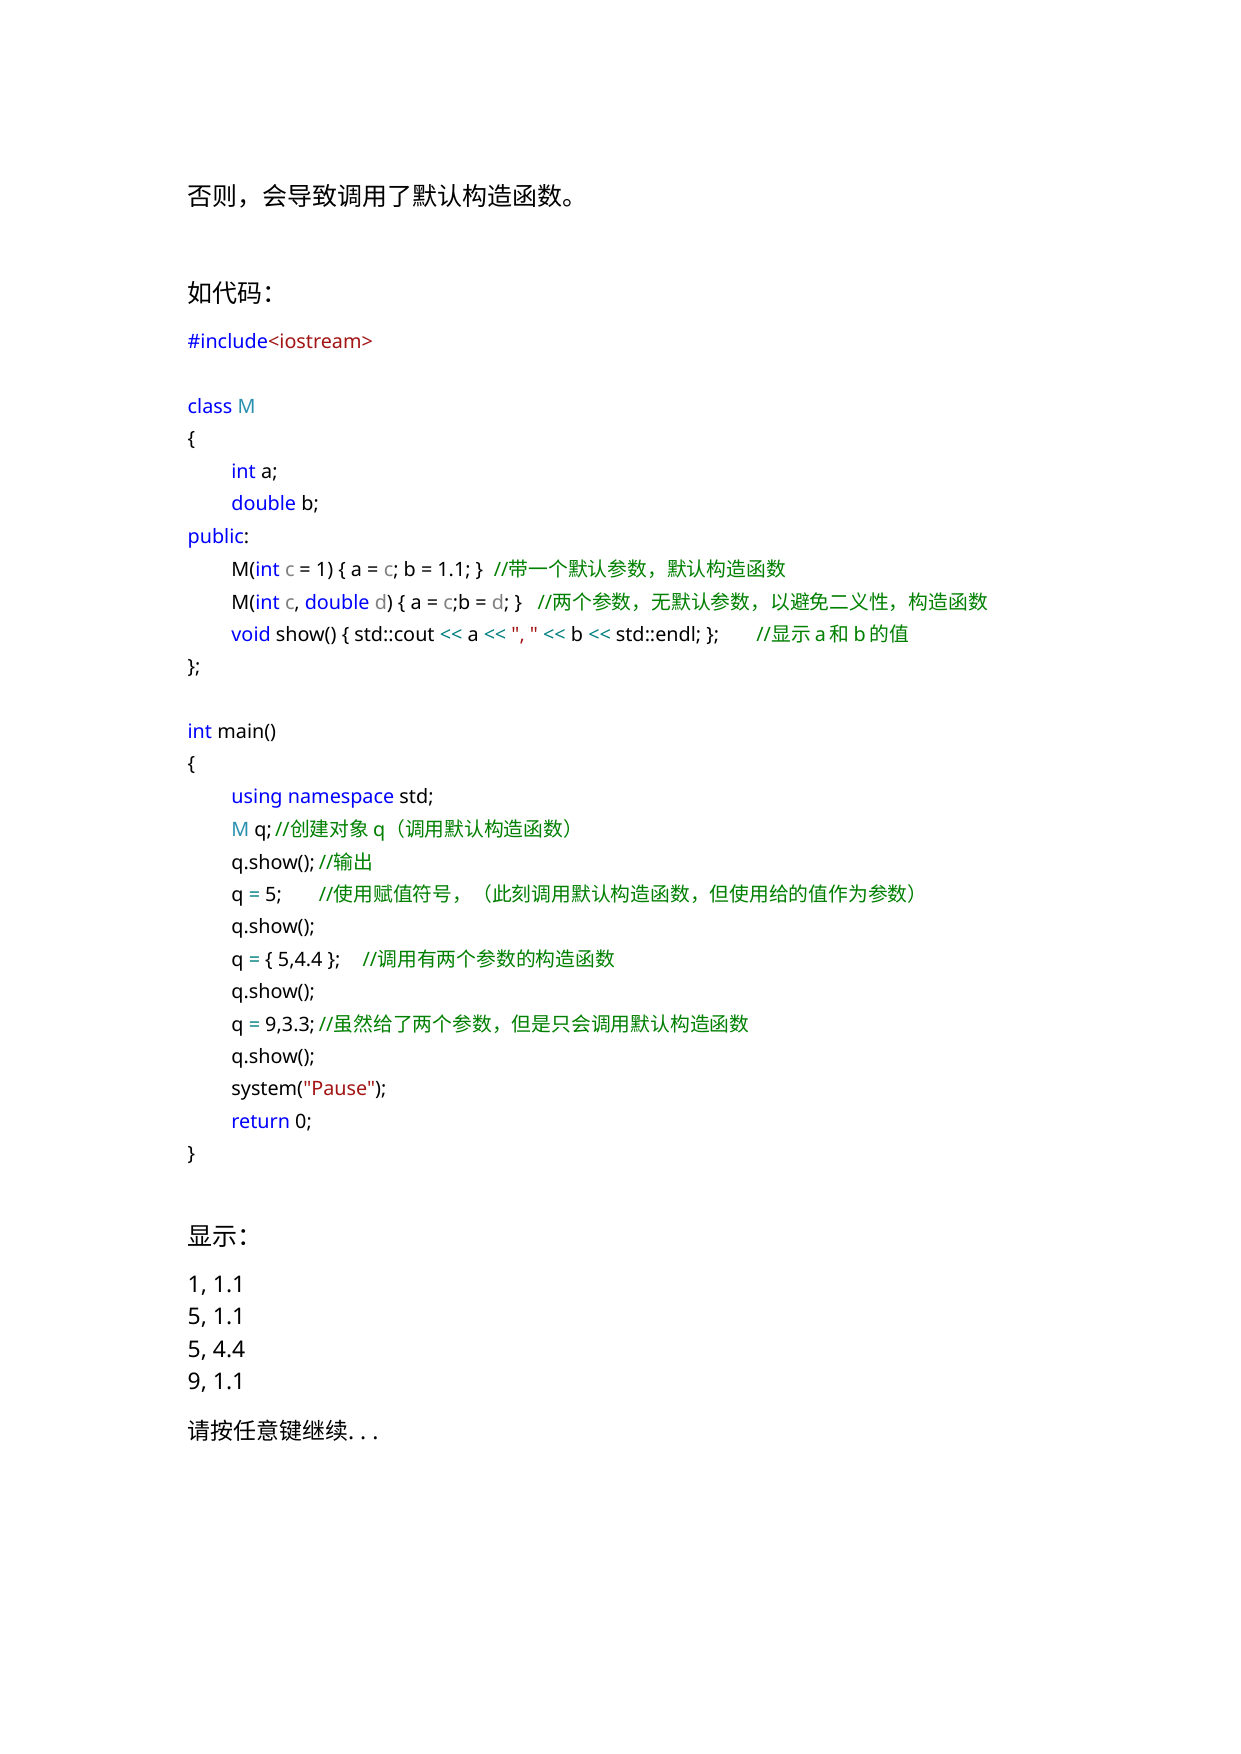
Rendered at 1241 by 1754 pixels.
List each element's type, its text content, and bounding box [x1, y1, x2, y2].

text 1, 1.1 [187, 1267, 1053, 1299]
text { [187, 747, 1053, 779]
text system("Pause"); [187, 1072, 1053, 1104]
text 5, 4.4 [187, 1332, 1053, 1364]
text q = 9,3.3; //虽然给了两个参数，但是只会调用默认构造函数 [187, 1007, 1053, 1039]
text { [187, 422, 1053, 454]
text } [187, 1137, 1053, 1169]
text q = 5; //使用赋值符号，（此刻调用默认构造函数，但使用给的值作为参数） [187, 877, 1053, 909]
text }; [187, 649, 1053, 682]
text return 0; [187, 1104, 1053, 1137]
text class M [187, 389, 1053, 422]
text M q; //创建对象q（调用默认构造函数） [187, 812, 1053, 844]
text int main() [187, 714, 1053, 747]
text q.show(); [187, 909, 1053, 942]
text q.show(); [187, 1039, 1053, 1072]
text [187, 162, 1053, 227]
text 9, 1.1 [187, 1364, 1053, 1397]
text using namespace std; [187, 779, 1053, 812]
text double b; [187, 487, 1053, 519]
text 显示： [187, 1202, 1053, 1267]
text q.show(); [187, 974, 1053, 1007]
text public: [187, 519, 1053, 552]
text int a; [187, 454, 1053, 487]
text 如代码： [187, 259, 1053, 324]
text q.show(); //输出 [187, 844, 1053, 877]
text q = { 5,4.4 }; //调用有两个参数的构造函数 [187, 942, 1053, 974]
text void show() { std::cout << a << ", " << b << std::endl; }; //显示a和b的值 [187, 617, 1053, 649]
text 5, 1.1 [187, 1299, 1053, 1332]
text M(int c, double d) { a = c;b = d; } //两个参数，无默认参数，以避免二义性，构造函数 [187, 584, 1053, 617]
text #include<iostream> [187, 324, 1053, 357]
text 请按任意键继续. . . [187, 1397, 1053, 1462]
text M(int c = 1) { a = c; b = 1.1; } //带一个默认参数，默认构造函数 [187, 552, 1053, 584]
